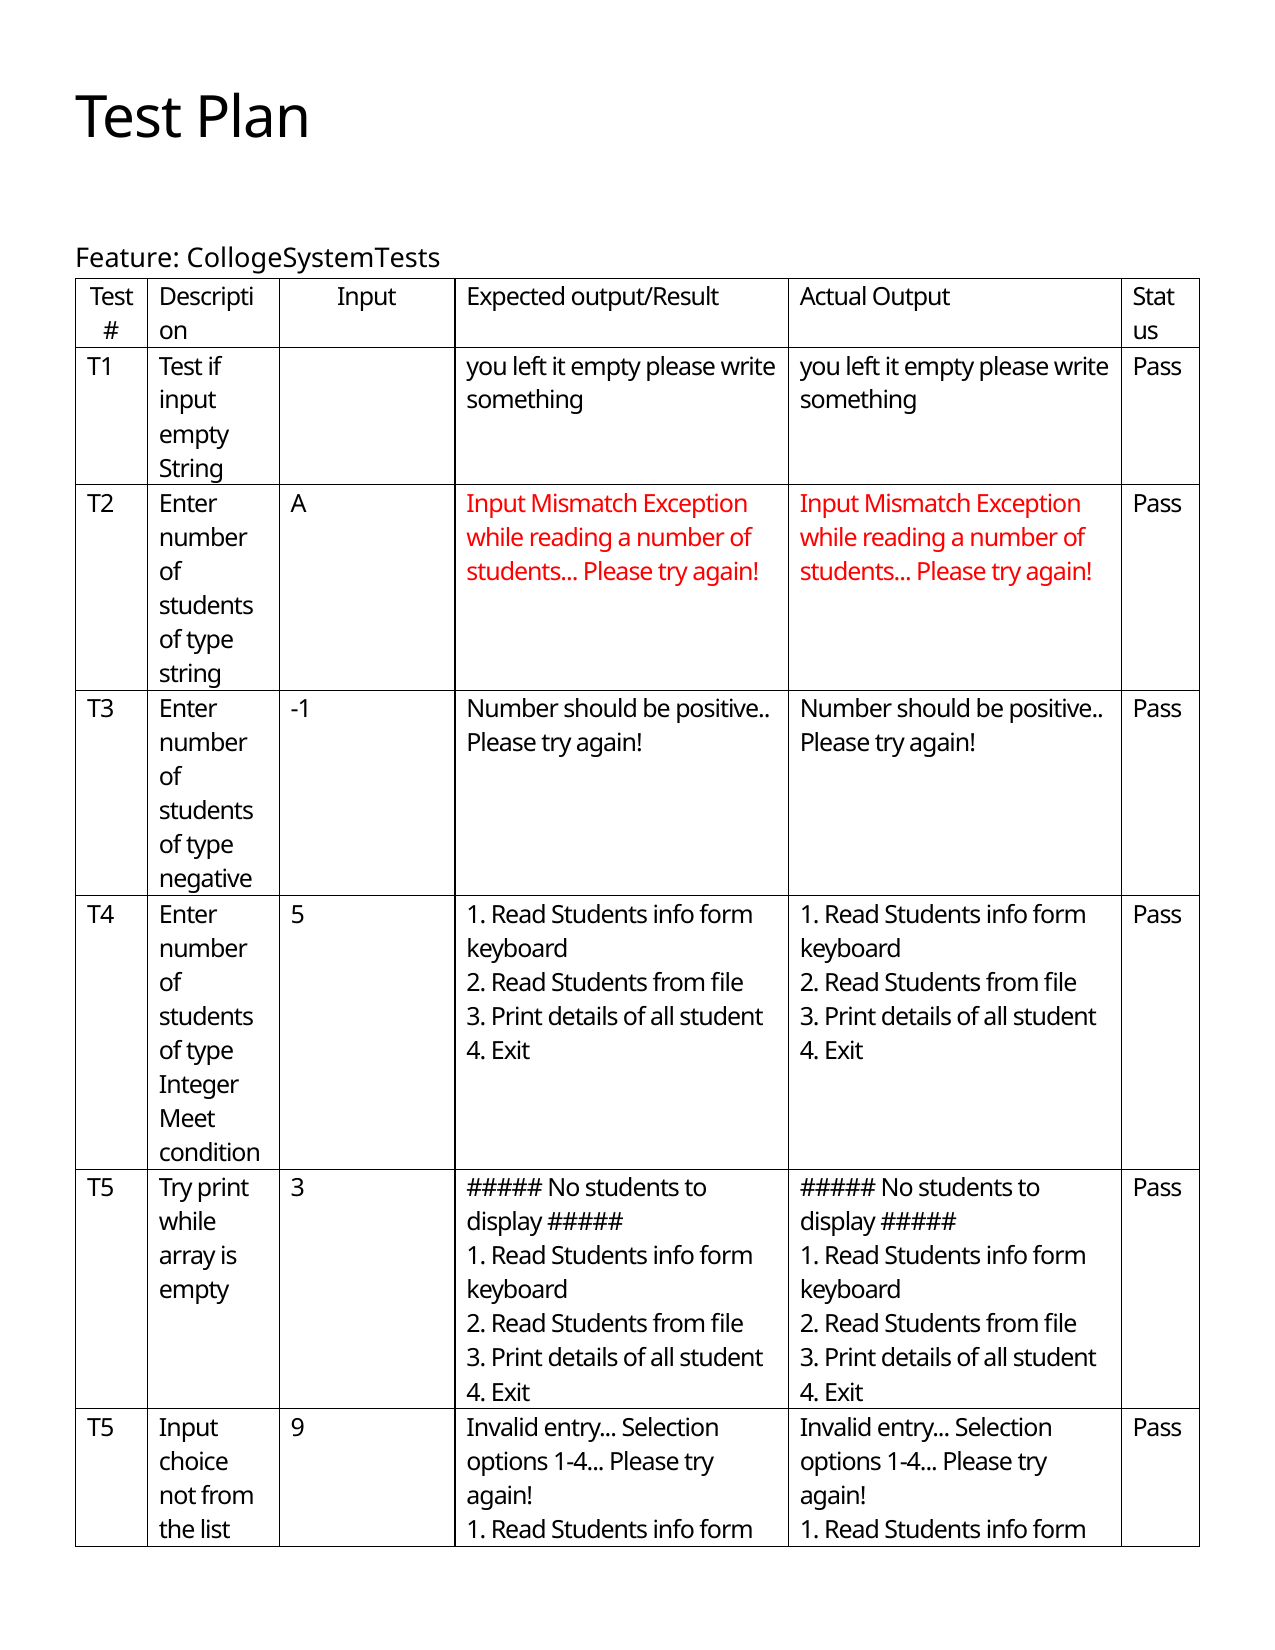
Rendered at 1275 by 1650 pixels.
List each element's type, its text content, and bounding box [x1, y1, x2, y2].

table_cell 5 [280, 896, 454, 1169]
table_cell [280, 348, 454, 484]
table_cell Number should be positive.. Please try again! [456, 691, 788, 895]
table_cell you left it empty please write something [789, 348, 1121, 484]
table_cell T5 [76, 1409, 147, 1546]
table_cell Input Mismatch Exception while reading a number of students... Please try again! [456, 485, 788, 690]
subtitle Feature: CollogeSystemTests [75, 238, 1200, 275]
table_cell you left it empty please write something [456, 348, 788, 484]
table_cell -1 [280, 691, 454, 895]
table_cell T3 [76, 691, 147, 895]
table_cell ##### No students to display ##### 1. Read Students info form keyboard 2. Read Students from file 3. Print details of all student 4. Exit [789, 1170, 1121, 1408]
table_header Test# [76, 279, 147, 347]
table_header Status [1122, 279, 1199, 347]
table_cell 1. Read Students info form keyboard 2. Read Students from file 3. Print details of all student 4. Exit [456, 896, 788, 1169]
table_cell Pass [1122, 691, 1199, 895]
table_cell Pass [1122, 896, 1199, 1169]
table_cell Input Mismatch Exception while reading a number of students... Please try again! [789, 485, 1121, 690]
table_cell Pass [1122, 485, 1199, 690]
table_header Actual Output [789, 279, 1121, 347]
table_cell Test if input empty String [148, 348, 279, 484]
table_cell 9 [280, 1409, 454, 1546]
table_header Input [280, 279, 454, 347]
table_cell Pass [1122, 1409, 1199, 1546]
table_header Expected output/Result [456, 279, 788, 347]
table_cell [148, 1409, 279, 1546]
table_cell Pass [1122, 1170, 1199, 1408]
table_cell Pass [1122, 348, 1199, 484]
table_cell T1 [76, 348, 147, 484]
table_cell Number should be positive.. Please try again! [789, 691, 1121, 895]
table_cell 3 [280, 1170, 454, 1408]
table_cell T2 [76, 485, 147, 690]
table_cell 1. Read Students info form keyboard 2. Read Students from file 3. Print details of all student 4. Exit [789, 896, 1121, 1169]
table_cell Enter number of students of type Integer Meet condition [148, 896, 279, 1169]
table_cell Enter number of students of type negative [148, 691, 279, 895]
table_cell Try print while array is empty [148, 1170, 279, 1408]
table_cell Enter number of students of type string [148, 485, 279, 690]
title Test Plan [75, 75, 1200, 154]
table_cell T5 [76, 1170, 147, 1408]
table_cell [456, 1409, 788, 1546]
table_header Description [148, 279, 279, 347]
table_cell ##### No students to display ##### 1. Read Students info form keyboard 2. Read Students from file 3. Print details of all student 4. Exit [456, 1170, 788, 1408]
table_cell A [280, 485, 454, 690]
table_cell T4 [76, 896, 147, 1169]
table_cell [789, 1409, 1121, 1546]
